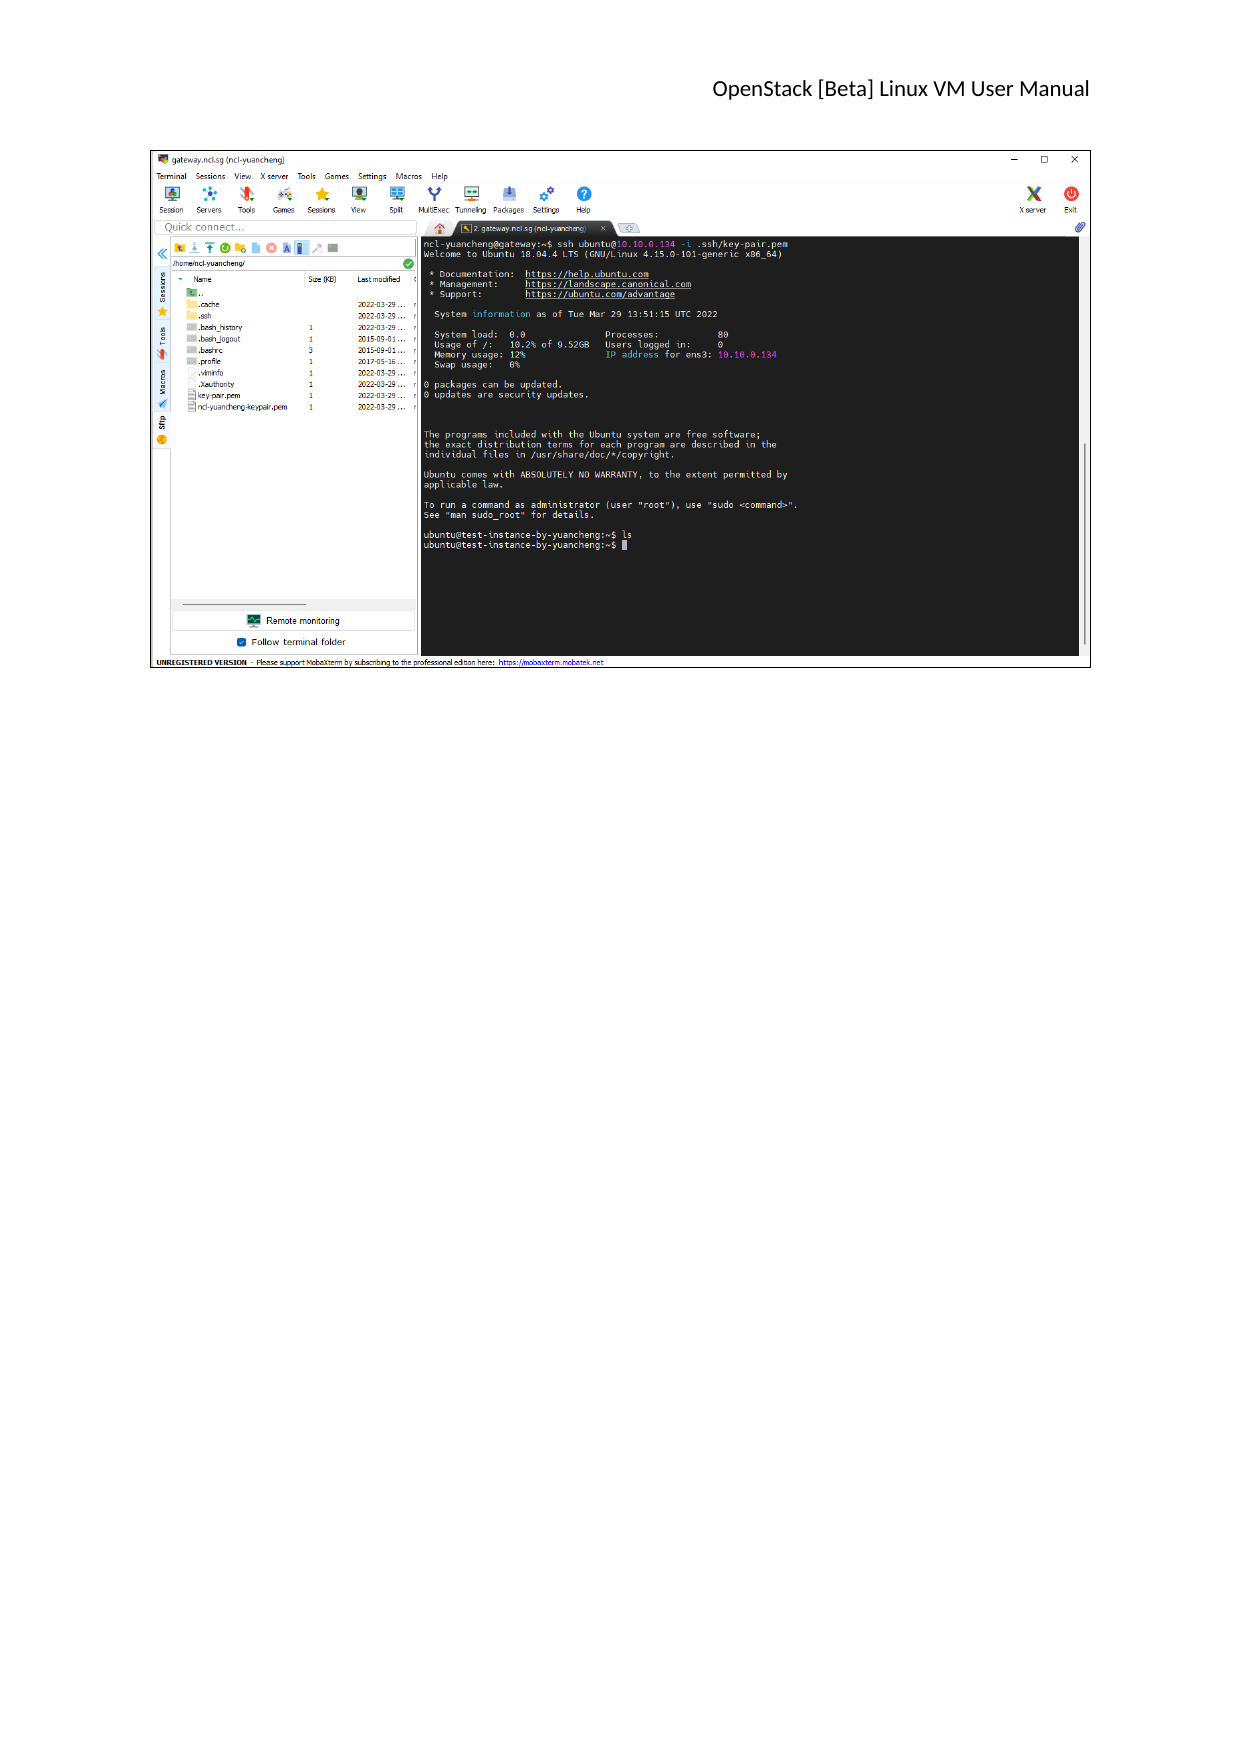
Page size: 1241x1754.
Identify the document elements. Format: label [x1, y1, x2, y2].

picture [151, 151, 1090, 667]
